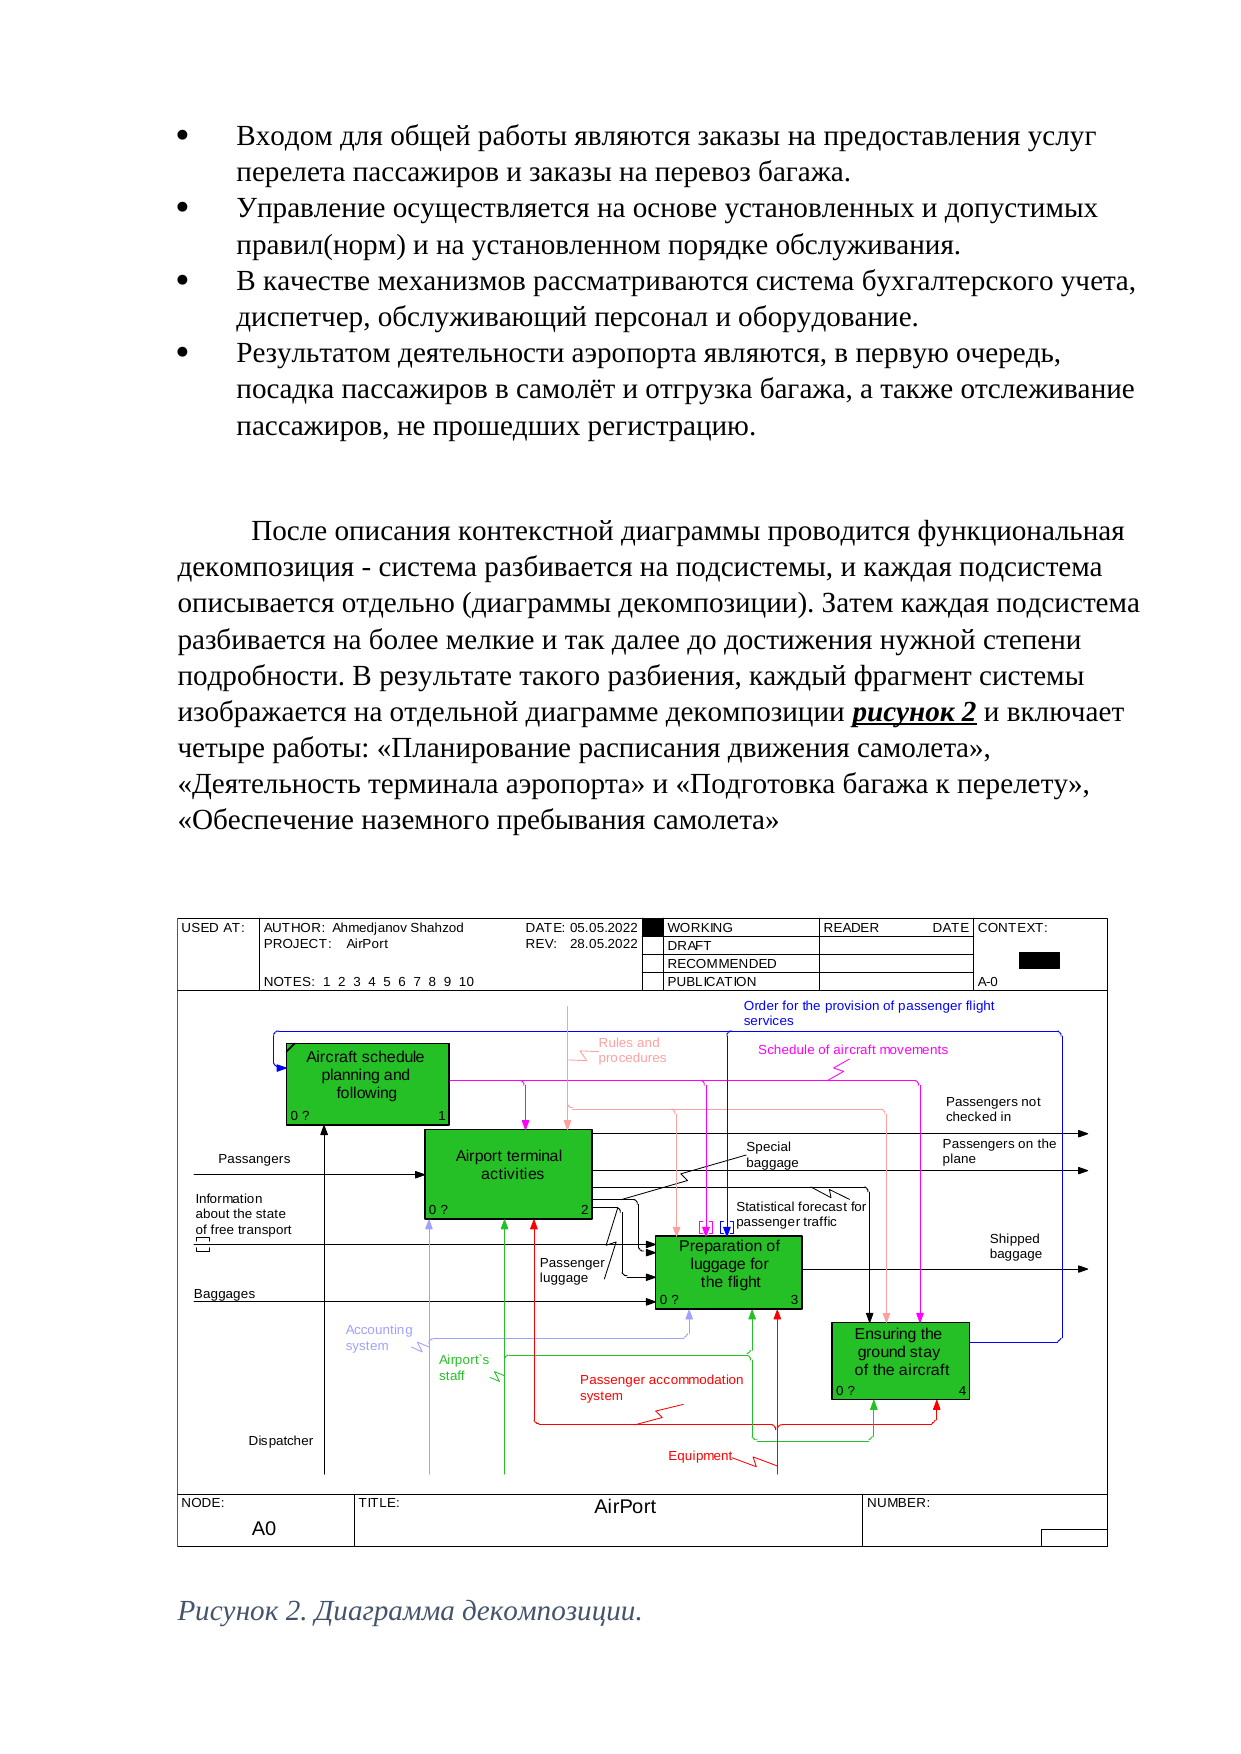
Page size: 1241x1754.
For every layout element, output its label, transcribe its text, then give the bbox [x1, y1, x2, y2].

list В качестве механизмов рассматриваются система бухгалтерского учета, диспетчер, обслуживающий персонал и оборудование. [177, 263, 1152, 333]
list Управление осуществляется на основе установленных и допустимых правил(норм) и на установленном порядке обслуживания. [177, 191, 1152, 260]
list Входом для общей работы являются заказы на предоставления услуг перелета пассажиров и заказы на перевоз багажа. [177, 118, 1152, 188]
list Результатом деятельности аэропорта являются, в первую очередь, посадка пассажиров в самолёт и отгрузка багажа, а также отслеживание пассажиров, не прошедших регистрацию. [177, 335, 1152, 441]
text Рисунок 2. Диаграмма декомпозиции. [177, 1593, 1152, 1627]
text После описания контекстной диаграммы проводится функциональная декомпозиция - система разбивается на подсистемы, и каждая подсистема описывается отдельно (диаграммы декомпозиции). Затем каждая подсистема разбивается на более мелкие и так далее до достижения нужной степени подробности. В результате такого разбиения, каждый фрагмент системы изображается на отдельной диаграмме декомпозиции рисунок 2 и включает четыре работы: «Планирование расписания движения самолета», «Деятельность терминала аэропорта» и «Подготовка багажа к перелету», «Обеспечение наземного пребывания самолета» [177, 513, 1152, 836]
